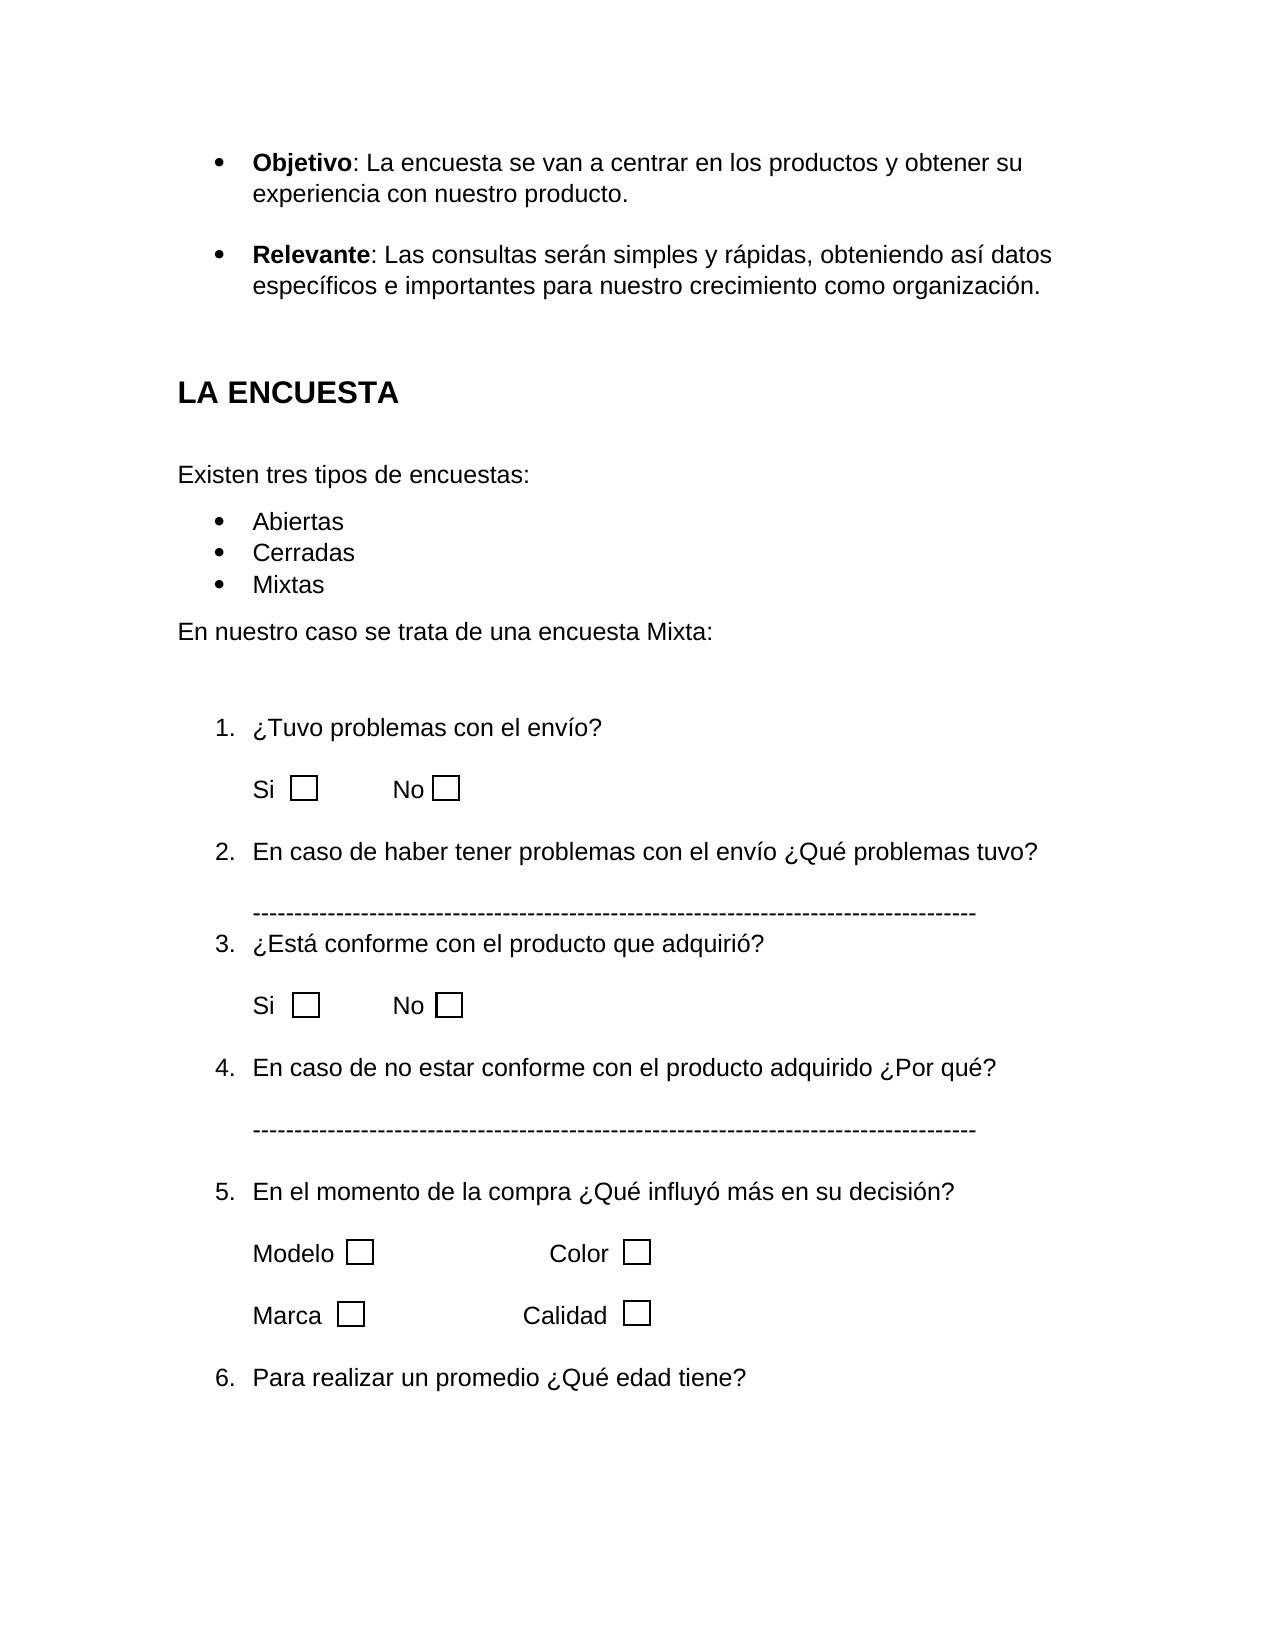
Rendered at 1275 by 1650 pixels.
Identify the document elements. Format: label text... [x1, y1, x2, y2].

list Cerradas [215, 538, 1098, 567]
list En caso de haber tener problemas con el envío ¿Qué problemas tuvo? [215, 837, 1098, 866]
list En el momento de la compra ¿Qué influyó más en su decisión? [215, 1177, 1098, 1206]
list Mixtas [215, 569, 1098, 598]
list ¿Está conforme con el producto que adquirió? [215, 929, 1098, 958]
list Marca Calidad [252, 1270, 1098, 1330]
list Modelo Color [252, 1239, 1098, 1268]
list --------------------------------------------------------------------------------------- [252, 898, 1098, 927]
list Relevante: Las consultas serán simples y rápidas, obteniendo así datos específicos e importantes para nuestro crecimiento como organización. [215, 240, 1098, 300]
list ¿Tuvo problemas con el envío? [215, 713, 1098, 742]
text Existen tres tipos de encuestas: [177, 459, 1098, 488]
text En nuestro caso se trata de una encuesta Mixta: [177, 617, 1098, 646]
list Si No [252, 991, 1098, 1020]
subtitle LA ENCUESTA [177, 374, 1098, 410]
list Abiertas [215, 507, 1098, 536]
list Para realizar un promedio ¿Qué edad tiene? [215, 1363, 1098, 1392]
list Si No [252, 775, 1098, 804]
list --------------------------------------------------------------------------------------- [252, 1115, 1098, 1143]
list Objetivo: La encuesta se van a centrar en los productos y obtener su experiencia con nuestro producto. [215, 148, 1098, 238]
list En caso de no estar conforme con el producto adquirido ¿Por qué? [215, 1053, 1098, 1082]
